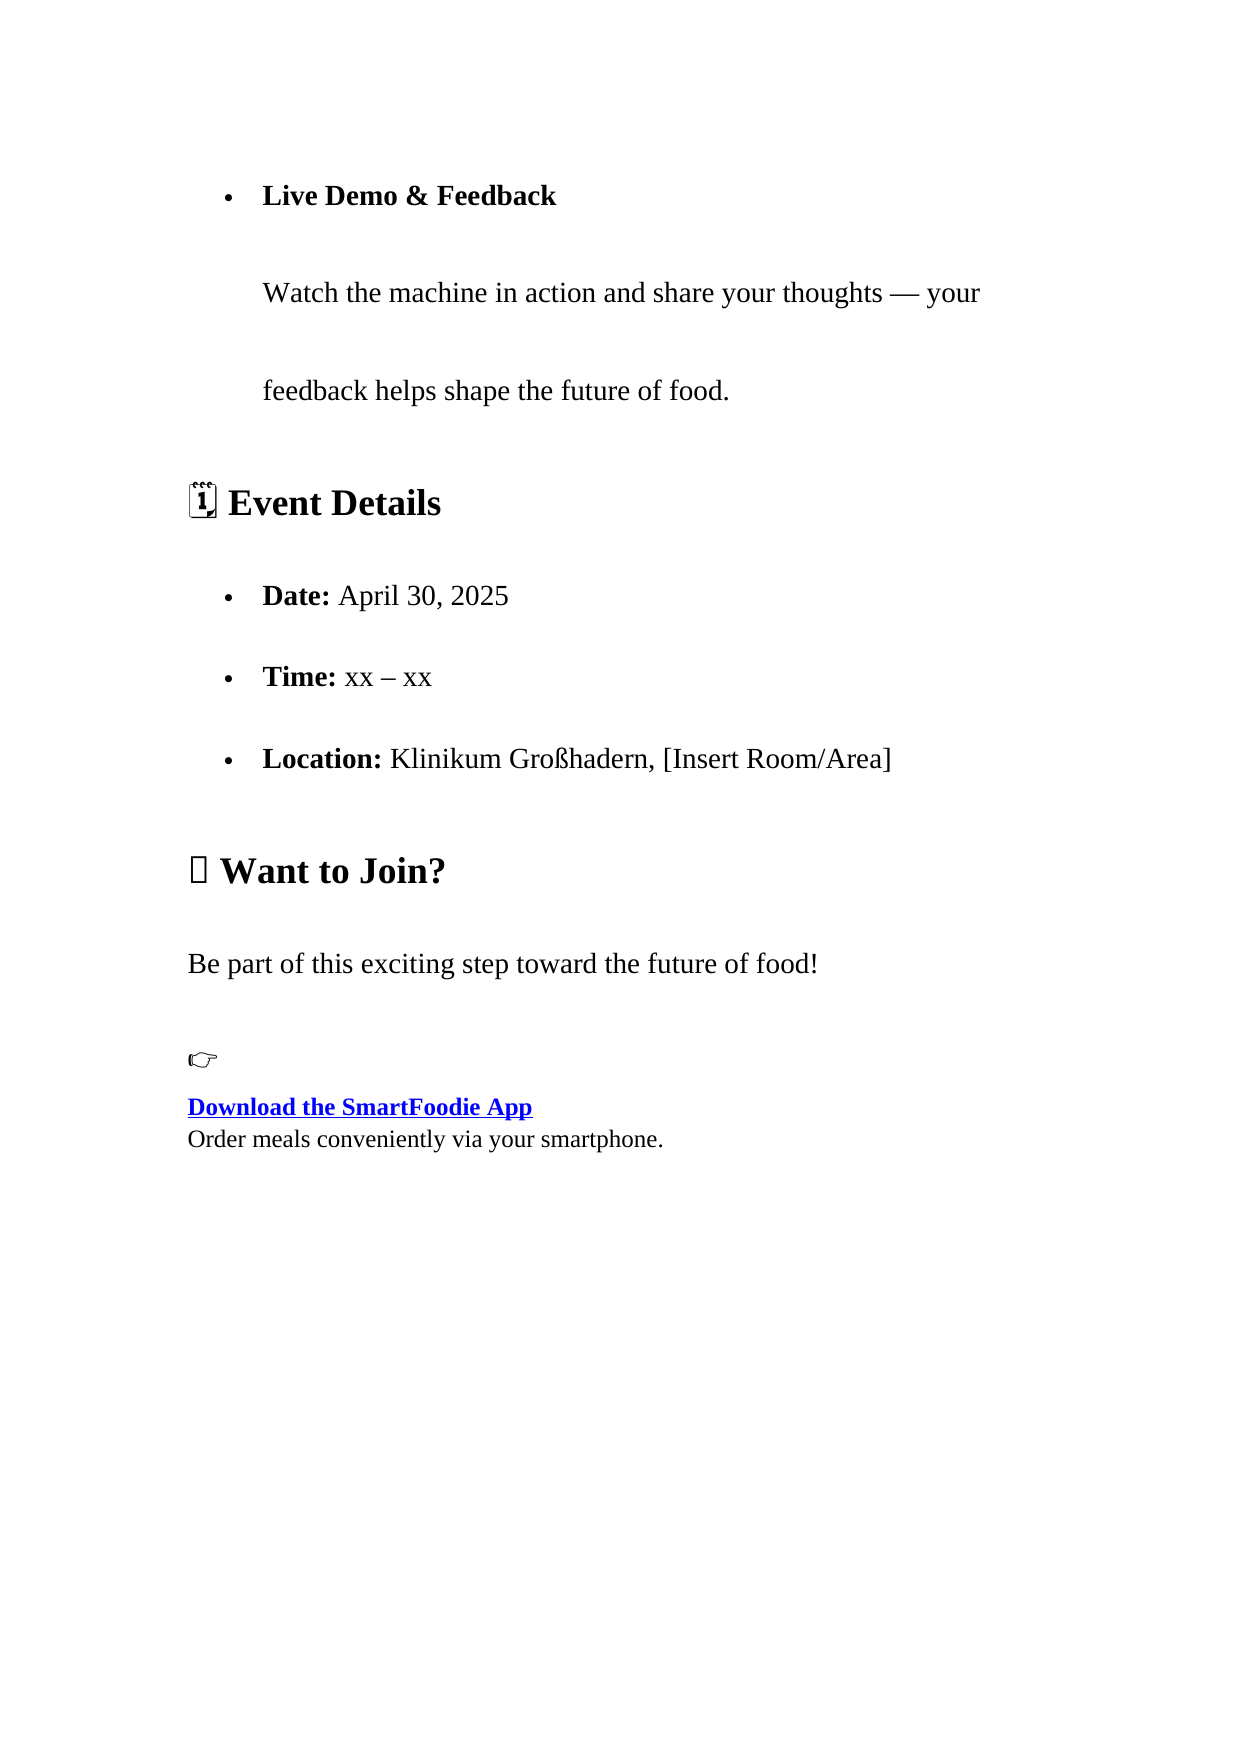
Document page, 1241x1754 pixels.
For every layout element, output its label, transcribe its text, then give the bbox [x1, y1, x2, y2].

list Date: April 30, 2025 [225, 562, 1053, 627]
text 👉 Download the SmartFoodie App Order meals conveniently via your smartphone. [187, 1025, 1053, 1155]
text 🗓️ Event Details [187, 468, 1053, 533]
list Location: Klinikum Großhadern, [Insert Room/Area] [225, 726, 1053, 791]
list Live Demo & Feedback Watch the machine in action and share your thoughts — your feedback helps shape the future of food. [225, 162, 1053, 422]
text ✅ Want to Join? [187, 837, 1053, 902]
text Be part of this exciting step toward the future of food! [187, 931, 1053, 996]
list Time: xx – xx [225, 644, 1053, 709]
